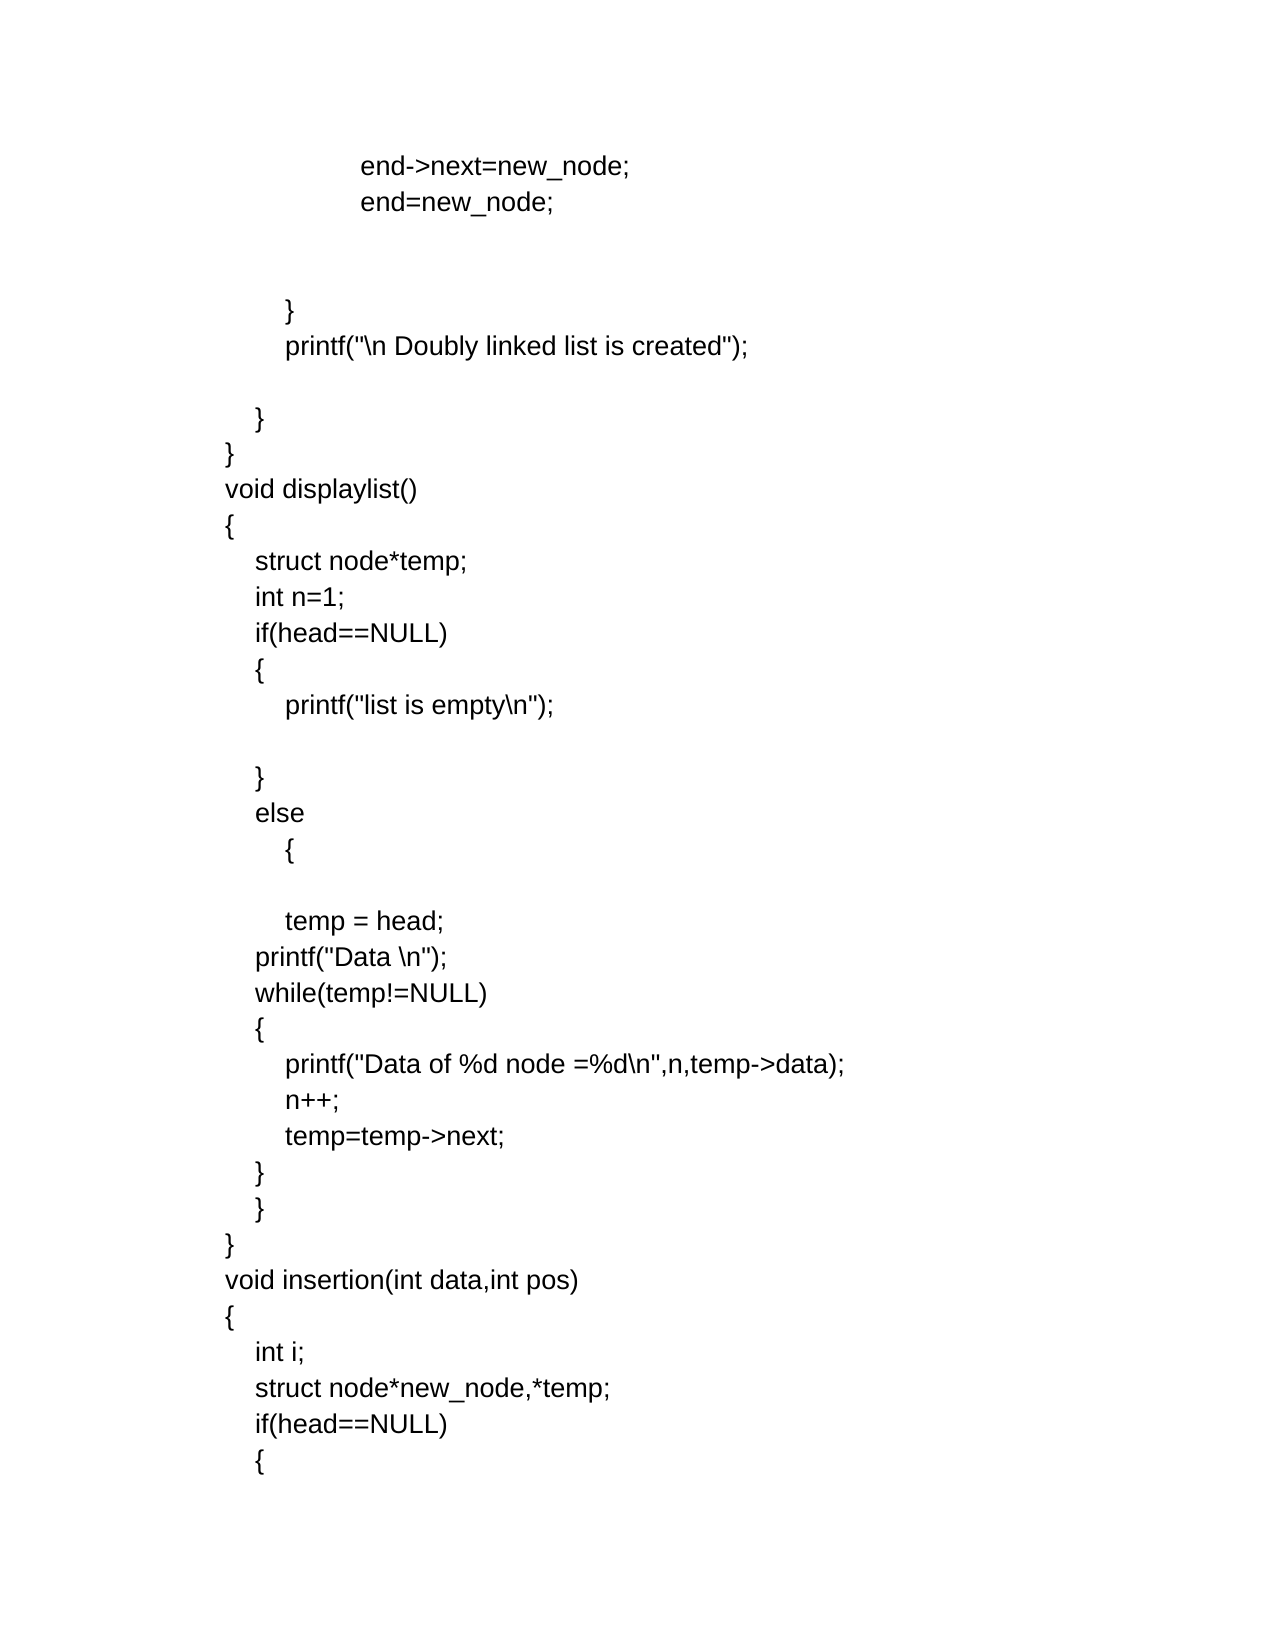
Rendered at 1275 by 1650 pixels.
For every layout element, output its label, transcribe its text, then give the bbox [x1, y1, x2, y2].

list temp=temp->next; [225, 1120, 1125, 1152]
list end->next=new_node; [225, 150, 1125, 181]
list } [225, 761, 1125, 792]
list void insertion(int data,int pos) [225, 1264, 1125, 1295]
list int i; [225, 1336, 1125, 1367]
list void displaylist() [225, 473, 1125, 505]
list if(head==NULL) [225, 1408, 1125, 1439]
list printf("Data \n"); [225, 941, 1125, 972]
list } [225, 402, 1125, 433]
list struct node*temp; [225, 545, 1125, 577]
list temp = head; [225, 905, 1125, 936]
list { [225, 1012, 1125, 1044]
list { [225, 1444, 1125, 1475]
list { [225, 509, 1125, 541]
list printf("Data of %d node =%d\n",n,temp->data); [225, 1048, 1125, 1080]
list } [225, 294, 1125, 325]
list printf("\n Doubly linked list is created"); [225, 330, 1125, 361]
list } [225, 437, 1125, 469]
list while(temp!=NULL) [225, 977, 1125, 1008]
list else [225, 797, 1125, 828]
list n++; [225, 1084, 1125, 1116]
list } [225, 1228, 1125, 1259]
list int n=1; [225, 581, 1125, 612]
list } [225, 1192, 1125, 1223]
list end=new_node; [225, 186, 1125, 217]
list { [225, 833, 1125, 864]
list if(head==NULL) [225, 617, 1125, 648]
list { [225, 653, 1125, 684]
list { [225, 1300, 1125, 1331]
list } [225, 1156, 1125, 1187]
list struct node*new_node,*temp; [225, 1372, 1125, 1403]
list printf("list is empty\n"); [225, 689, 1125, 720]
